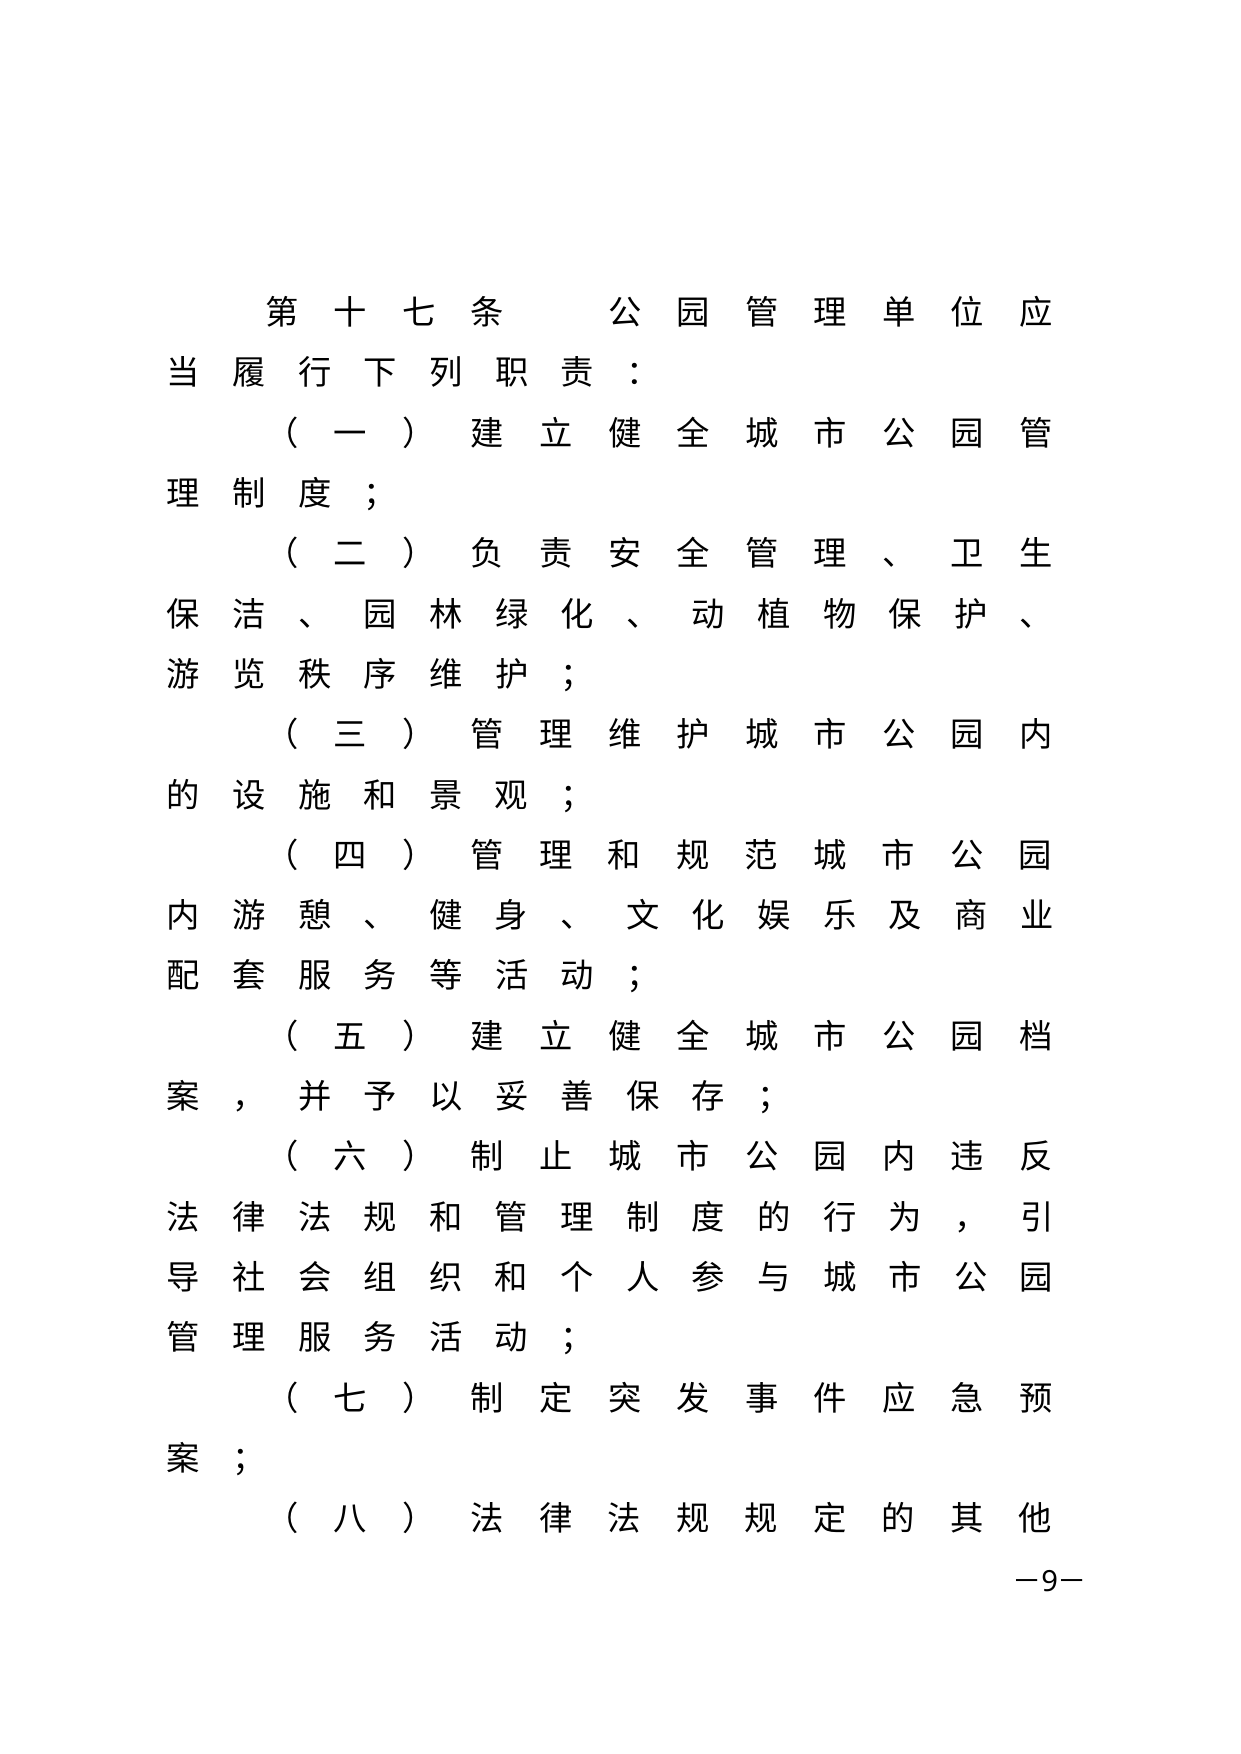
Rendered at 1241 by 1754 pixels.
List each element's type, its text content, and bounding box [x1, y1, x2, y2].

text （七）制定突发事件应急预案； [167, 1365, 1085, 1486]
text （二）负责安全管理、卫生保洁、园林绿化、动植物保护、游览秩序维护； [167, 521, 1085, 702]
text （八）法律法规规定的其他职责。 [167, 1486, 1085, 1546]
text （三）管理维护城市公园内的设施和景观； [167, 702, 1085, 823]
text （六）制止城市公园内违反法律法规和管理制度的行为，引导社会组织和个人参与城市公园管理服务活动； [167, 1124, 1085, 1365]
text （一）建立健全城市公园管理制度； [167, 400, 1085, 521]
text （五）建立健全城市公园档案，并予以妥善保存； [167, 1003, 1085, 1124]
text （四）管理和规范城市公园内游憩、健身、文化娱乐及商业配套服务等活动； [167, 823, 1085, 1003]
text 第十七条 公园管理单位应当履行下列职责： [167, 280, 1085, 400]
